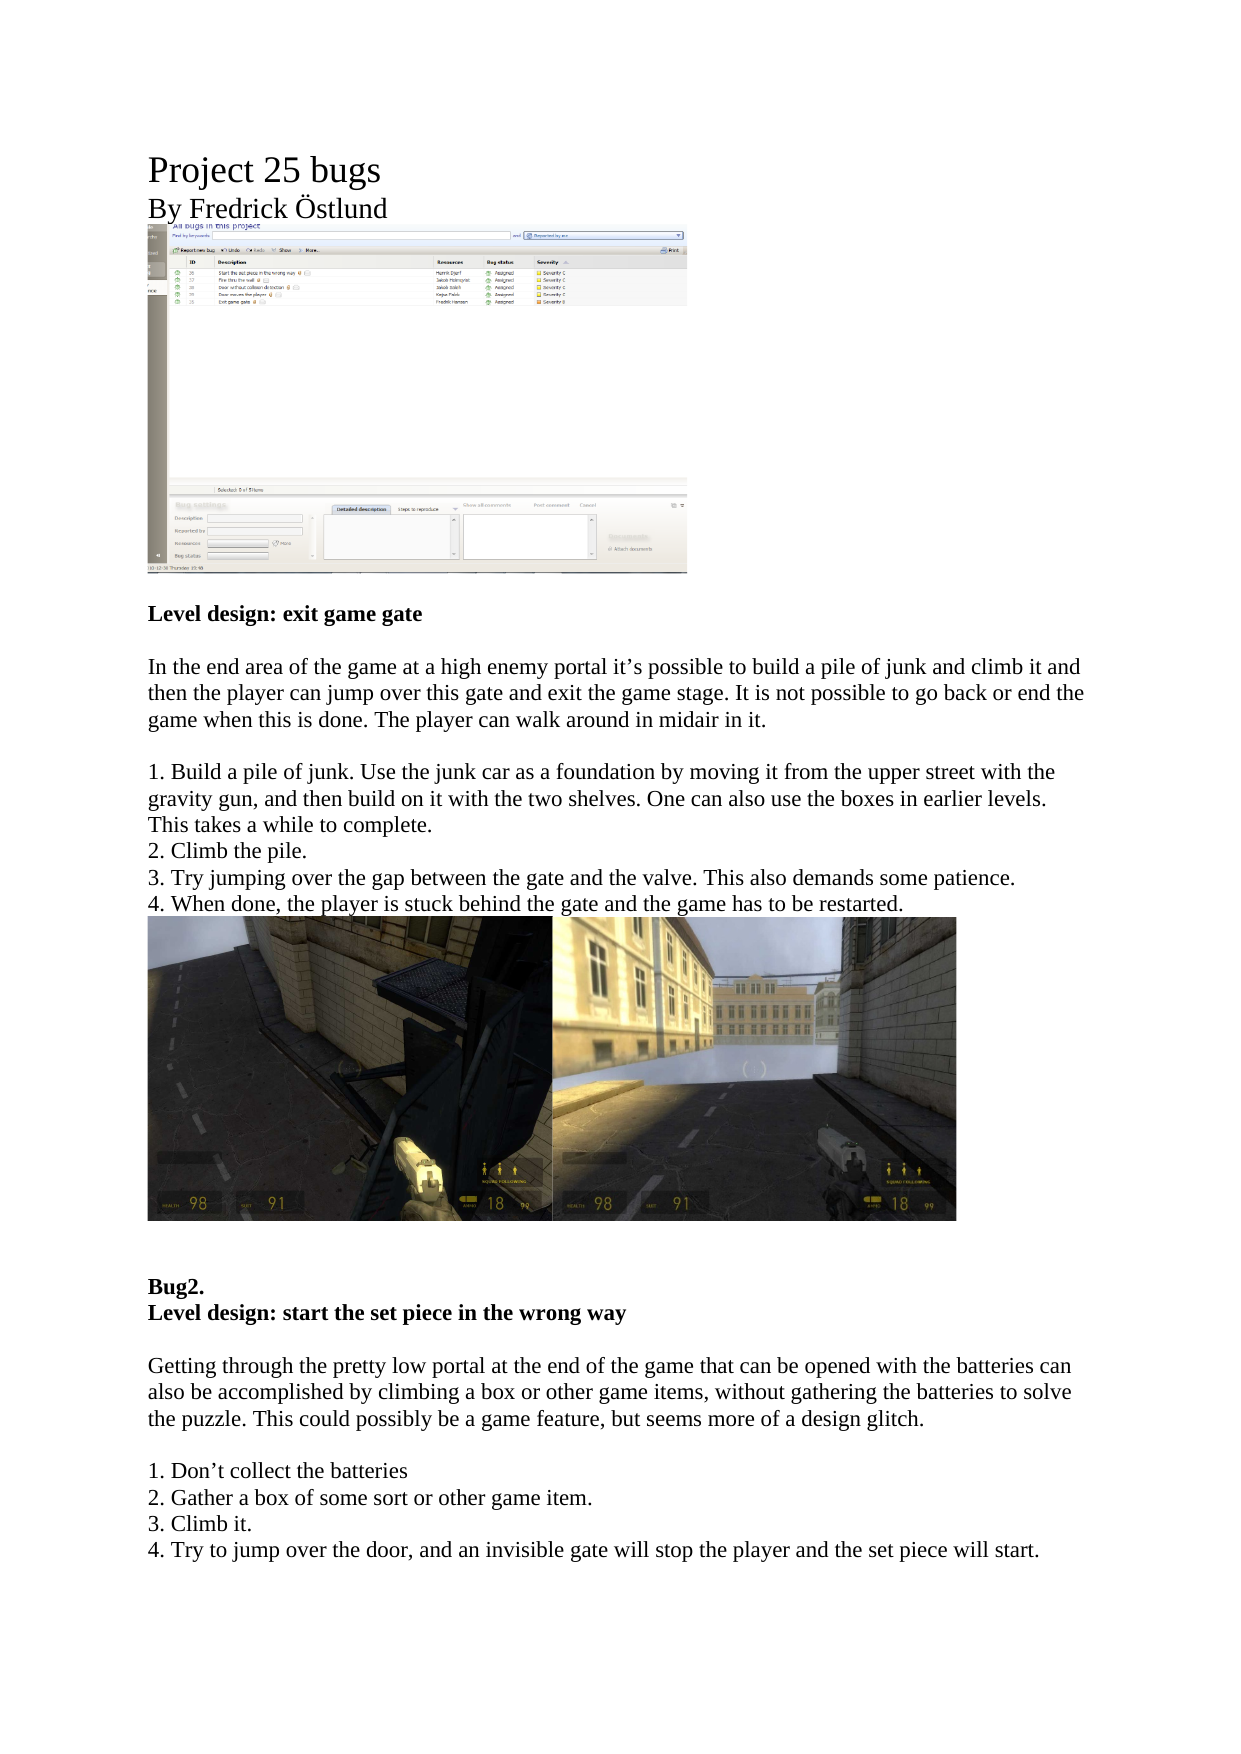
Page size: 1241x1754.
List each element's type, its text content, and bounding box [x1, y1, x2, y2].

text 1. Don’t collect the batteries [148, 1457, 1093, 1484]
text 1. Build a pile of junk. Use the junk car as a foundation by moving it from the upper street with the gravity gun, and then build on it with the two shelves. One can also use the boxes in earlier levels. This takes a while to complete. [148, 758, 1093, 837]
text Project 25 bugs [148, 148, 1093, 191]
text Getting through the pretty low portal at the end of the game that can be opened with the batteries can also be accomplished by climbing a box or other game items, without gathering the batteries to solve the puzzle. This could possibly be a game feature, but seems more of a design glitch. [148, 1352, 1093, 1431]
text 2. Gather a box of some sort or other game item. [148, 1484, 1093, 1510]
text 3. Climb it. [148, 1510, 1093, 1537]
text 4. Try to jump over the door, and an invisible gate will stop the player and the set piece will start. [148, 1537, 1093, 1563]
text 4. When done, the player is stuck behind the gate and the game has to be restarted. [148, 890, 1093, 916]
text By Fredrick Östlund [148, 191, 1093, 224]
text 2. Climb the pile. [148, 837, 1093, 864]
text Level design: start the set piece in the wrong way [148, 1299, 1093, 1326]
text Bug2. [148, 1273, 1093, 1299]
picture [147, 916, 957, 1221]
text In the end area of the game at a high enemy portal it’s possible to build a pile of junk and climb it and then the player can jump over this gate and exit the game stage. It is not possible to go back or end the game when this is done. The player can walk around in midair in it. [148, 653, 1093, 732]
text 3. Try jumping over the gap between the gate and the valve. This also demands some patience. [148, 864, 1093, 890]
text Level design: exit game gate [148, 600, 1093, 627]
